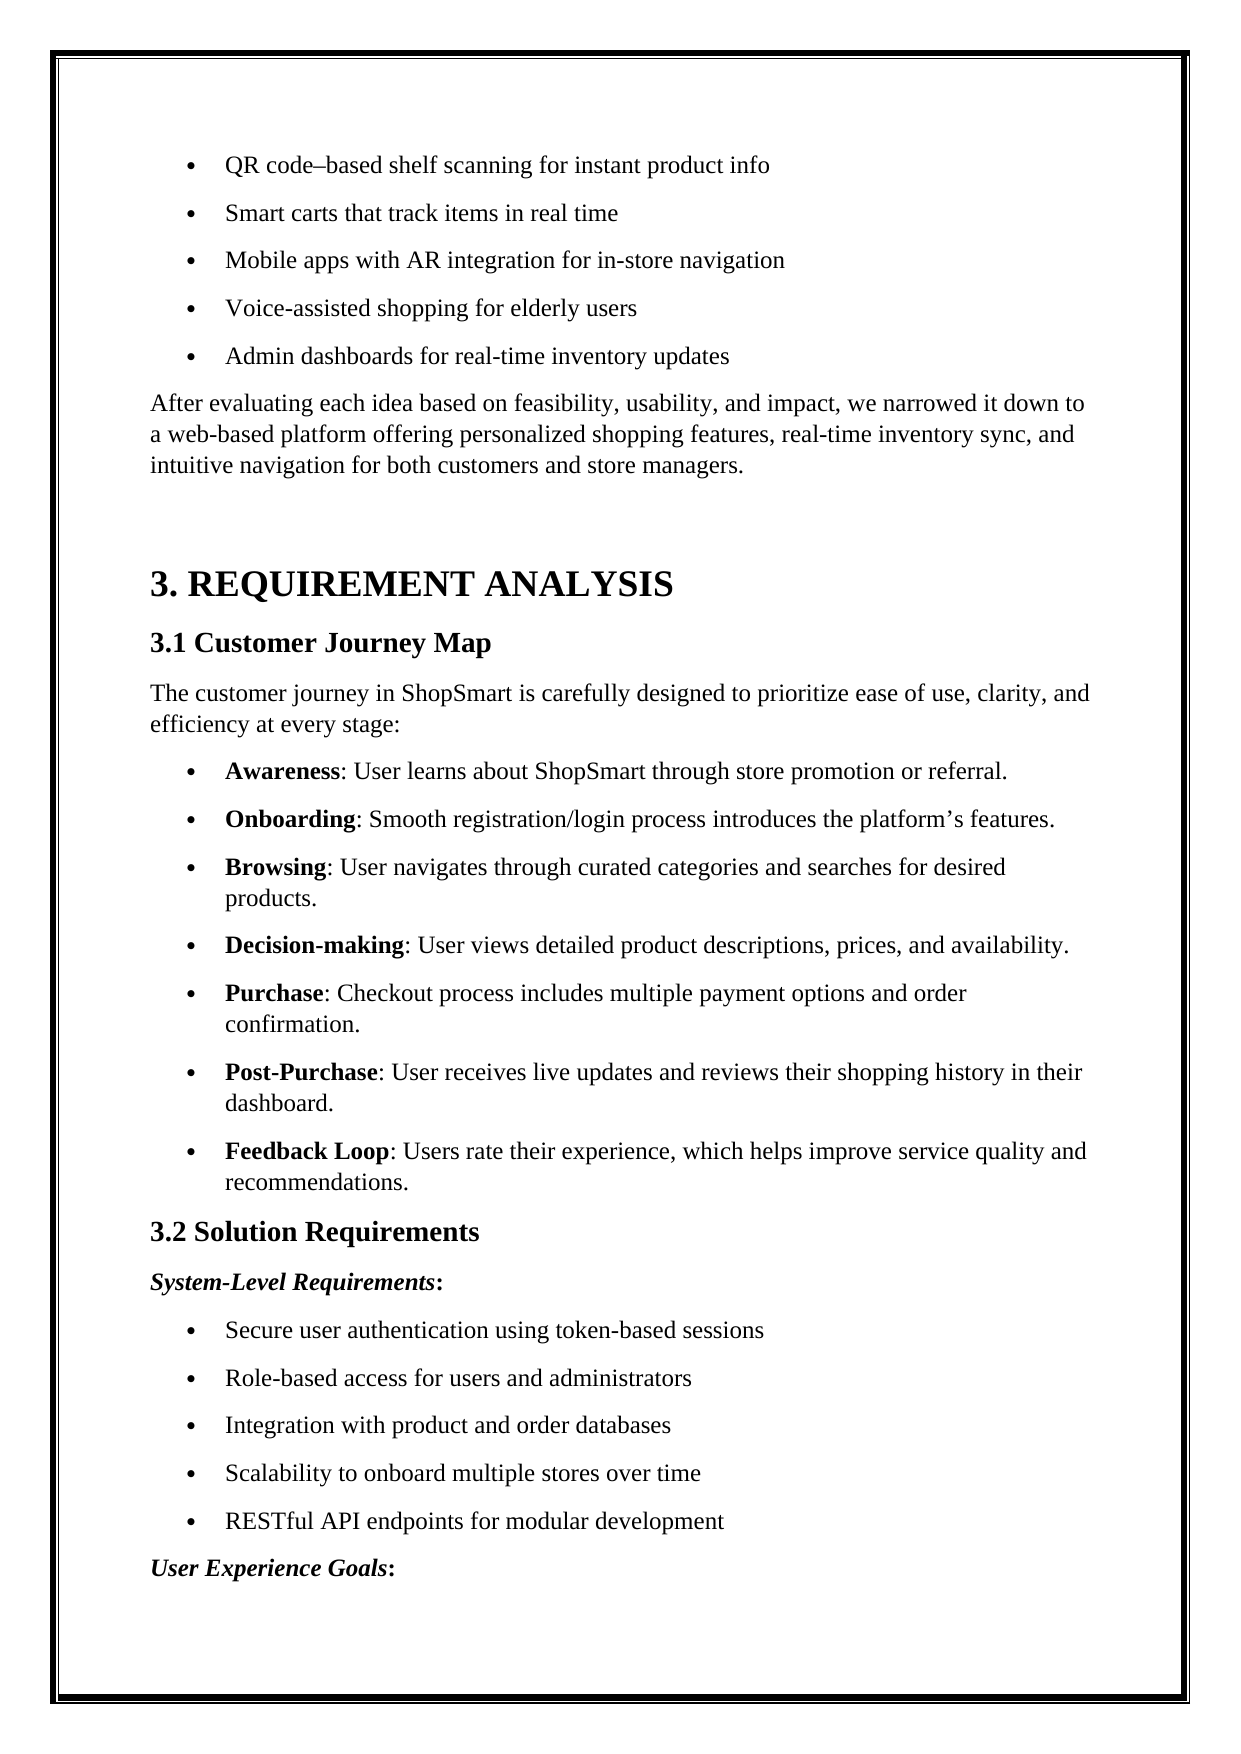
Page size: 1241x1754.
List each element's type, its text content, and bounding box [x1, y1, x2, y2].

list Post-Purchase: User receives live updates and reviews their shopping history in their dashboard. [187, 1057, 1090, 1117]
list Feedback Loop: Users rate their experience, which helps improve service quality and recommendations. [187, 1136, 1090, 1196]
list Decision-making: User views detailed product descriptions, prices, and availability. [187, 931, 1090, 959]
list Role-based access for users and administrators [187, 1363, 1090, 1391]
text System-Level Requirements: [150, 1267, 1090, 1296]
text 3.1 Customer Journey Map [150, 625, 1090, 658]
list Scalability to onboard multiple stores over time [187, 1458, 1090, 1487]
list Onboarding: Smooth registration/login process introduces the platform’s features. [187, 804, 1090, 833]
list Awareness: User learns about ShopSmart through store promotion or referral. [187, 756, 1090, 785]
list Admin dashboards for real-time inventory updates [187, 341, 1090, 369]
list Purchase: Checkout process includes multiple payment options and order confirmation. [187, 978, 1090, 1038]
text User Experience Goals: [150, 1553, 1090, 1582]
text 3. REQUIREMENT ANALYSIS [150, 562, 1090, 605]
list QR code–based shelf scanning for instant product info [187, 150, 1090, 179]
list Smart carts that track items in real time [187, 198, 1090, 226]
text 3.2 Solution Requirements [150, 1214, 1090, 1248]
list Browsing: User navigates through curated categories and searches for desired products. [187, 852, 1090, 912]
text The customer journey in ShopSmart is carefully designed to prioritize ease of use, clarity, and efficiency at every stage: [150, 678, 1090, 737]
list Secure user authentication using token-based sessions [187, 1315, 1090, 1344]
list Integration with product and order databases [187, 1410, 1090, 1439]
list Mobile apps with AR integration for in-store navigation [187, 245, 1090, 274]
list Voice-assisted shopping for elderly users [187, 293, 1090, 322]
list RESTful API endpoints for modular development [187, 1506, 1090, 1534]
text After evaluating each idea based on feasibility, usability, and impact, we narrowed it down to a web-based platform offering personalized shopping features, real-time inventory sync, and intuitive navigation for both customers and store managers. [150, 388, 1090, 479]
